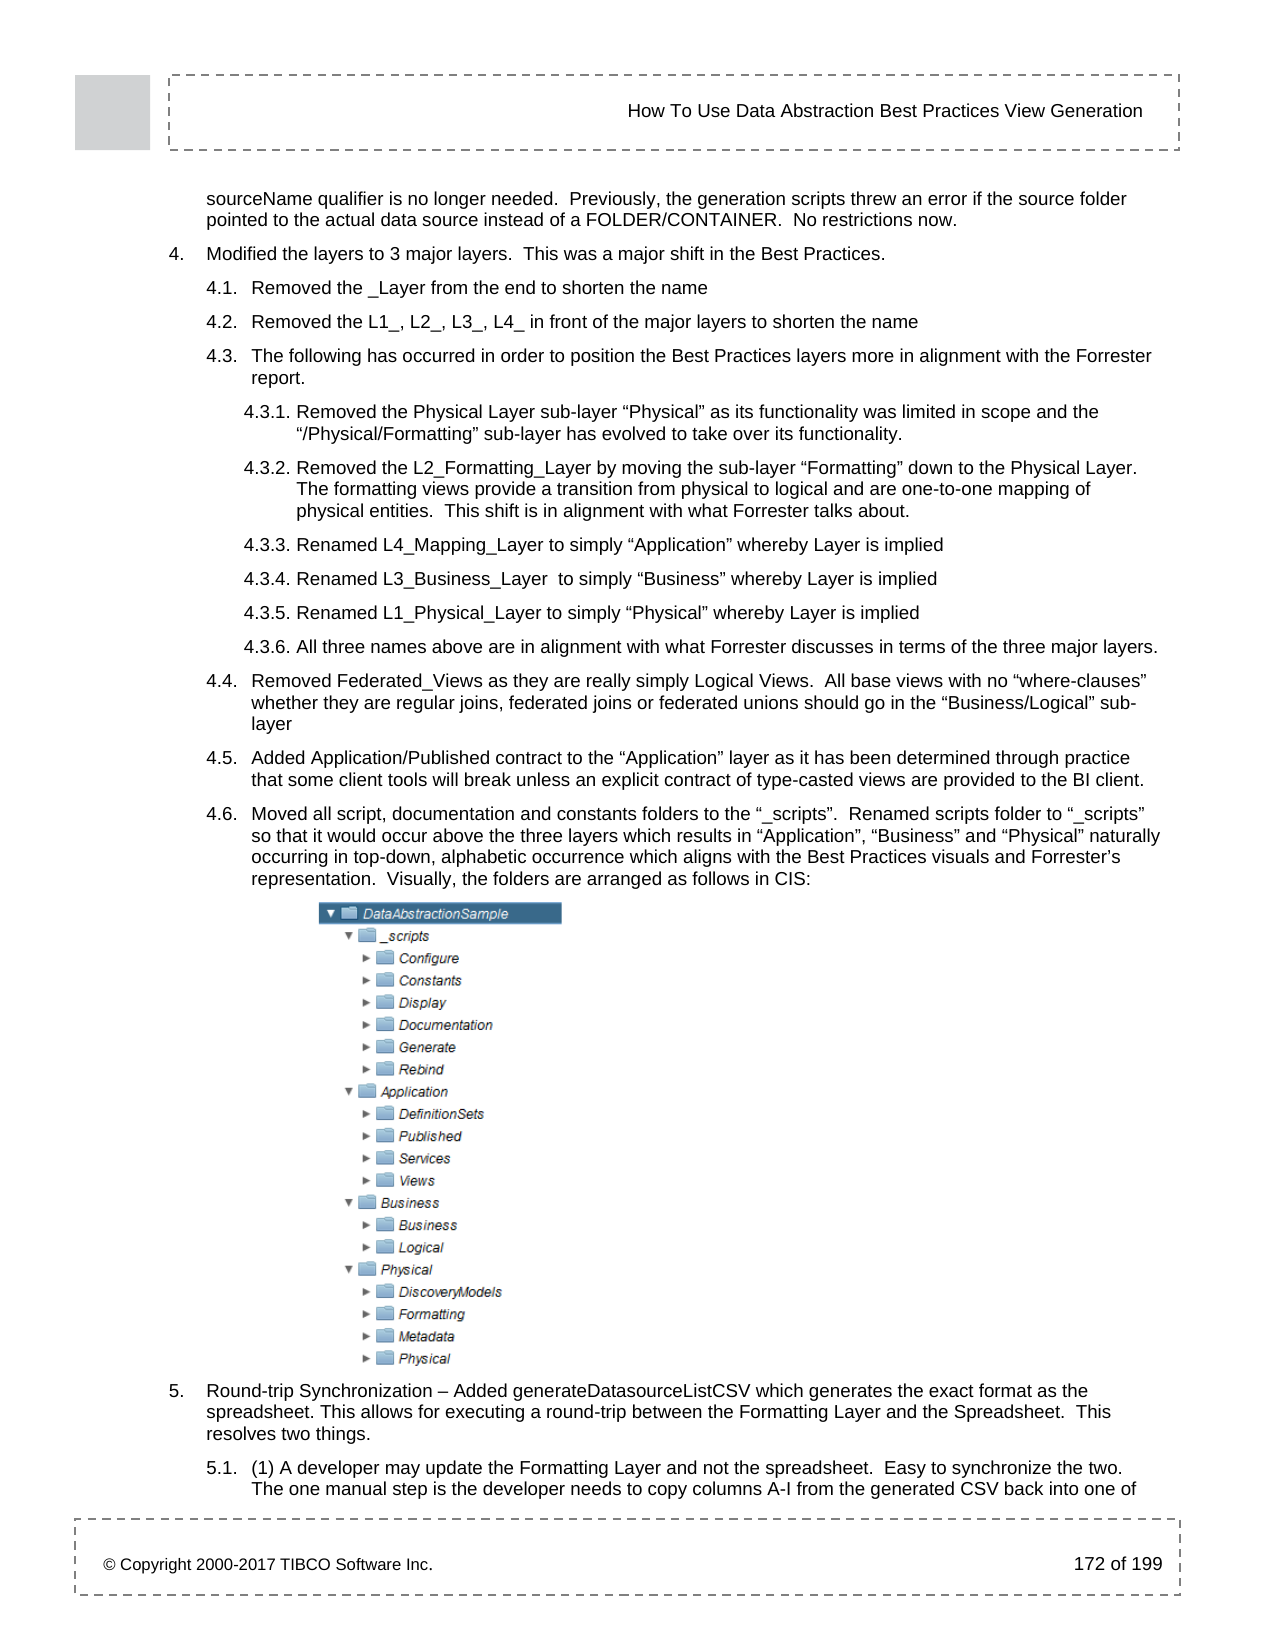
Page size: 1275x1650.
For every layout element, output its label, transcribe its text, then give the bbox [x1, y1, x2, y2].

list Added Application/Published contract to the “Application” layer as it has been determined through practice that some client tools will break unless an explicit contract of type-casted views are provided to the BI client. [206, 747, 1162, 790]
list The following has occurred in order to position the Best Practices layers more in alignment with the Forrester report. [206, 345, 1162, 388]
list Modified the layers to 3 major layers. This was a major shift in the Best Practices. [169, 243, 1162, 265]
list Removed the L1_, L2_, L3_, L4_ in front of the major layers to shorten the name [206, 311, 1162, 333]
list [206, 1457, 1162, 1500]
list Moved all script, documentation and constants folders to the “_scripts”. Renamed scripts folder to “_scripts” so that it would occur above the three layers which results in “Application”, “Business” and “Physical” naturally occurring in top-down, alphabetic occurrence which aligns with the Best Practices visuals and Forrester’s representation. Visually, the folders are arranged as follows in CIS: [206, 803, 1162, 889]
list Removed the L2_Formatting_Layer by moving the sub-layer “Formatting” down to the Physical Layer. The formatting views provide a transition from physical to logical and are one-to-one mapping of physical entities. This shift is in alignment with what Forrester talks about. [244, 457, 1162, 521]
picture [318, 901, 562, 1367]
list Removed the Physical Layer sub-layer “Physical” as its functionality was limited in scope and the “/Physical/Formatting” sub-layer has evolved to take over its functionality. [244, 401, 1162, 444]
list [169, 187, 1162, 231]
list Renamed L3_Business_Layer to simply “Business” whereby Layer is implied [244, 568, 1162, 589]
list Removed the _Layer from the end to shorten the name [206, 277, 1162, 299]
list Removed Federated_Views as they are really simply Logical Views. All base views with no “where-clauses” whether they are regular joins, federated joins or federated unions should go in the “Business/Logical” sub-layer [206, 670, 1162, 735]
list Round-trip Synchronization – Added generateDatasourceListCSV which generates the exact format as the spreadsheet. This allows for executing a round-trip between the Formatting Layer and the Spreadsheet. This resolves two things. [169, 1379, 1162, 1444]
list All three names above are in alignment with what Forrester discusses in terms of the three major layers. [244, 636, 1162, 657]
list Renamed L4_Mapping_Layer to simply “Application” whereby Layer is implied [244, 534, 1162, 555]
list Renamed L1_Physical_Layer to simply “Physical” whereby Layer is implied [244, 602, 1162, 623]
